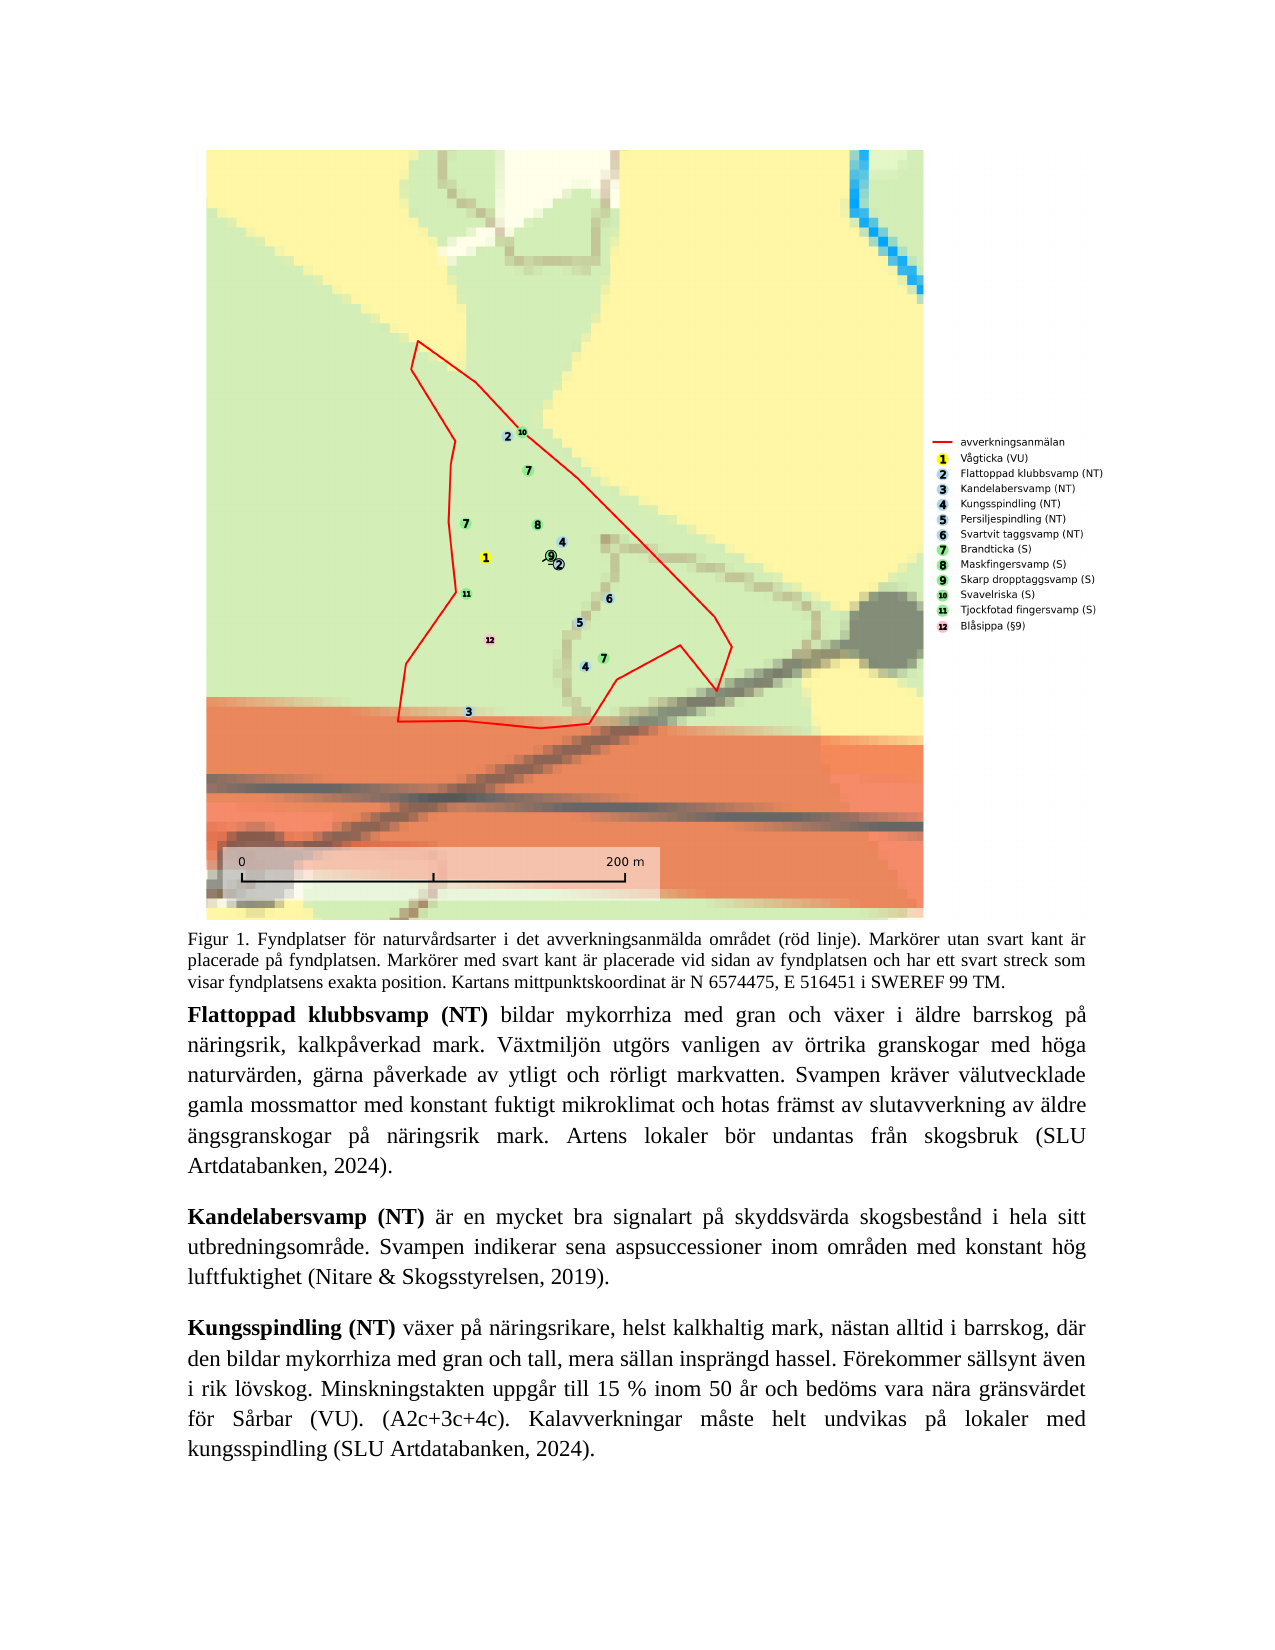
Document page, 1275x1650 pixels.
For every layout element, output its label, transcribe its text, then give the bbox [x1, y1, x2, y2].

text Kandelabersvamp (NT) är en mycket bra signalart på skyddsvärda skogsbestånd i hela sitt utbredningsområde. Svampen indikerar sena aspsuccessioner inom områden med konstant hög luftfuktighet (Nitare & Skogsstyrelsen, 2019). [187, 1203, 1087, 1290]
text Figur 1. Fyndplatser för naturvårdsarter i det avverkningsanmälda området (röd linje). Markörer utan svart kant är placerade på fyndplatsen. Markörer med svart kant är placerade vid sidan av fyndplatsen och har ett svart streck som visar fyndplatsens exakta position. Kartans mittpunktskoordinat är N 6574475, E 516451 i SWEREF 99 TM. [187, 928, 1087, 992]
text Flattoppad klubbsvamp (NT) bildar mykorrhiza med gran och växer i äldre barrskog på näringsrik, kalkpåverkad mark. Växtmiljön utgörs vanligen av örtrika granskogar med höga naturvärden, gärna påverkade av ytligt och rörligt markvatten. Svampen kräver välutvecklade gamla mossmattor med konstant fuktigt mikroklimat och hotas främst av slutavverkning av äldre ängsgranskogar på näringsrik mark. Artens lokaler bör undantas från skogsbruk (SLU Artdatabanken, 2024). [187, 1001, 1087, 1178]
picture [206, 150, 1107, 920]
text Kungsspindling (NT) växer på näringsrikare, helst kalkhaltig mark, nästan alltid i barrskog, där den bildar mykorrhiza med gran och tall, mera sällan insprängd hassel. Förekommer sällsynt även i rik lövskog. Minskningstakten uppgår till 15 % inom 50 år och bedöms vara nära gränsvärdet för Sårbar (VU). (A2c+3c+4c). Kalavverkningar måste helt undvikas på lokaler med kungsspindling (SLU Artdatabanken, 2024). [187, 1314, 1087, 1462]
